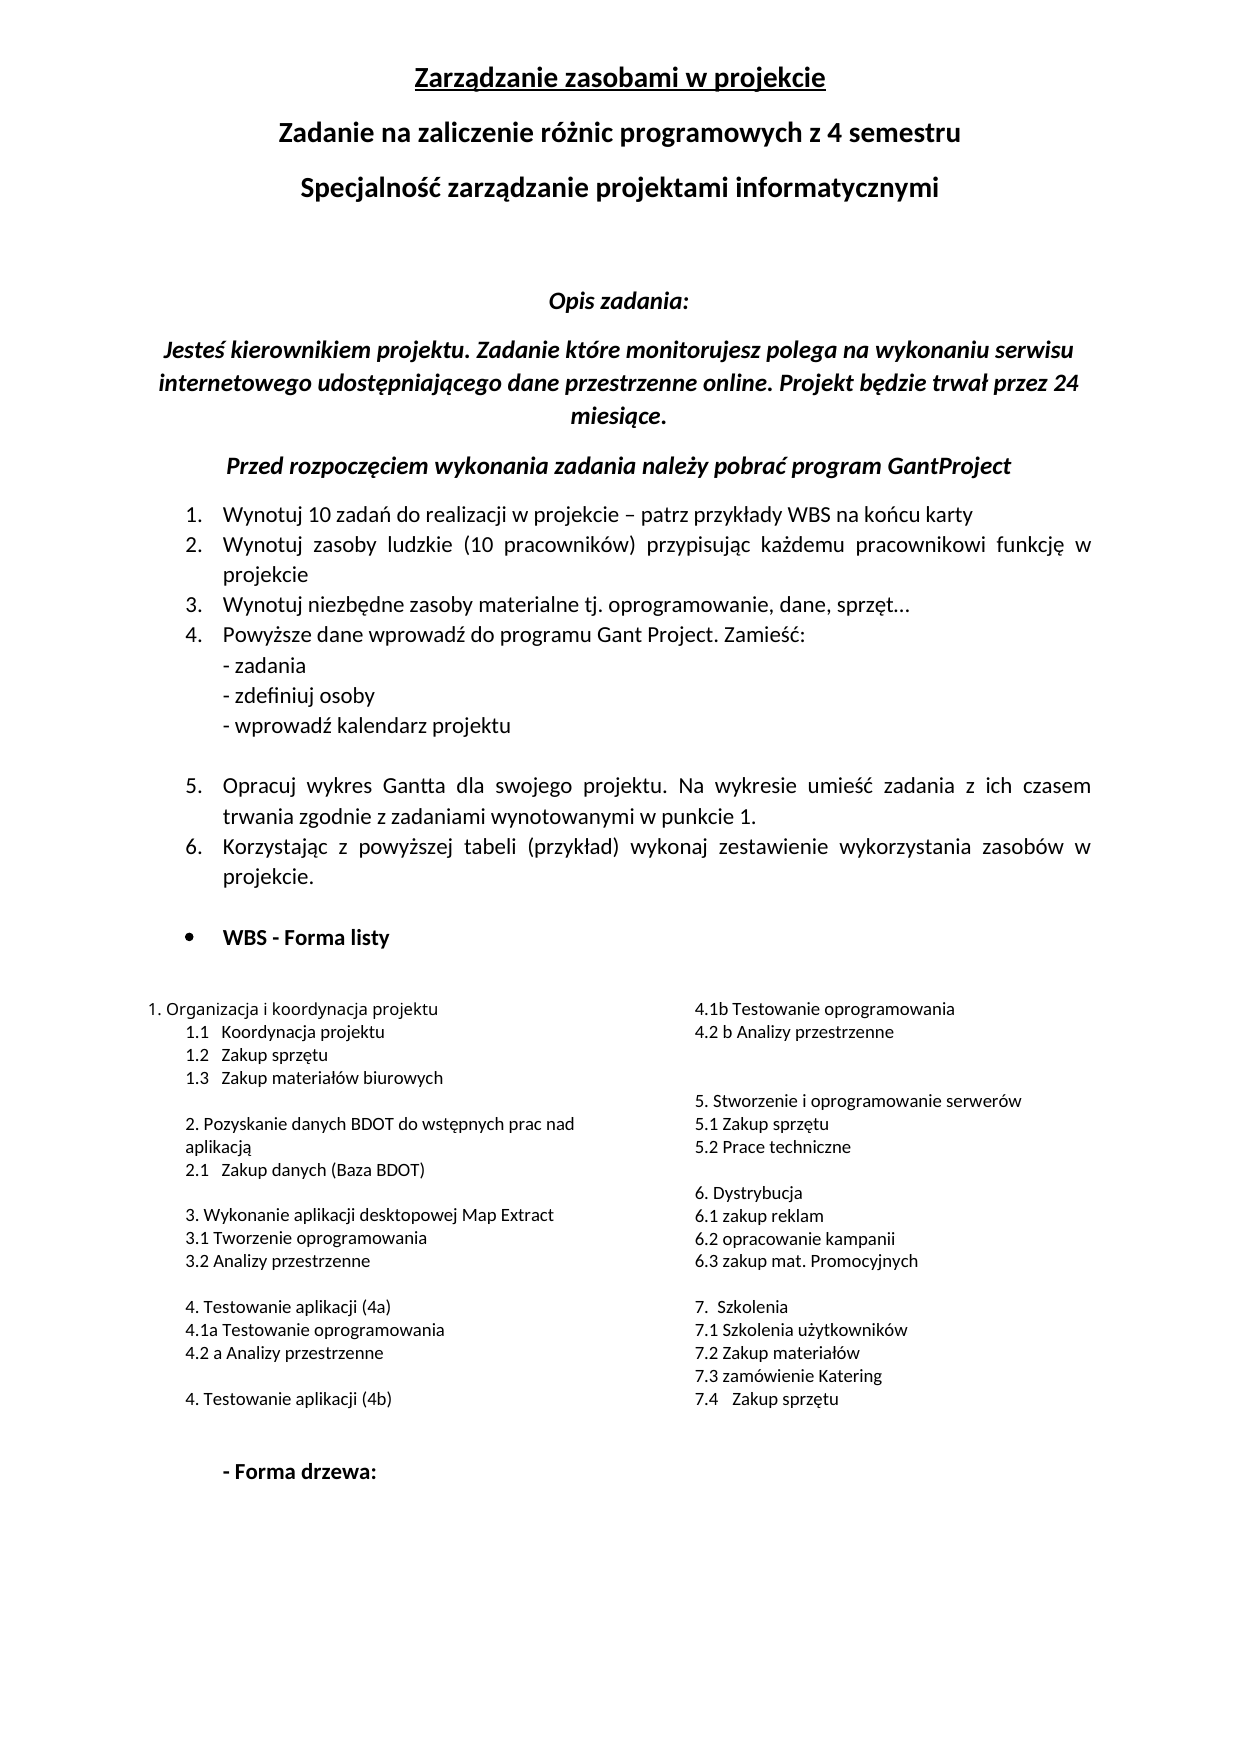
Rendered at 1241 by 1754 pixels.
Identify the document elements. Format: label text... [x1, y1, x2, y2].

text 6.3 zakup mat. Promocyjnych [694, 1249, 1093, 1272]
text 3. Wykonanie aplikacji desktopowej Map Extract [185, 1203, 583, 1226]
text 7.3 zamówienie Katering [694, 1364, 1093, 1387]
text Specjalność zarządzanie projektami informatycznymi [148, 169, 1093, 205]
text 2.1 Zakup danych (Baza BDOT) [185, 1158, 583, 1181]
text 2. Pozyskanie danych BDOT do wstępnych prac nad aplikacją [185, 1112, 583, 1158]
list - zadania [223, 651, 1093, 679]
text 4. Testowanie aplikacji (4a) [185, 1295, 583, 1318]
text Przed rozpoczęciem wykonania zadania należy pobrać program GantProject [148, 450, 1093, 481]
text 6.2 opracowanie kampanii [694, 1227, 1093, 1249]
text 7. Szkolenia [694, 1295, 1093, 1318]
text Zarządzanie zasobami w projekcie [148, 59, 1093, 95]
text Opis zadania: [148, 285, 1093, 316]
text 1.3 Zakup materiałów biurowych [185, 1066, 583, 1089]
text 1.2 Zakup sprzętu [185, 1043, 583, 1066]
list Opracuj wykres Gantta dla swojego projektu. Na wykresie umieść zadania z ich czasem trwania zgodnie z zadaniami wynotowanymi w punkcie 1. [185, 772, 1093, 830]
list Wynotuj zasoby ludzkie (10 pracowników) przypisując każdemu pracownikowi funkcję w projekcie [185, 530, 1093, 588]
list Wynotuj niezbędne zasoby materialne tj. oprogramowanie, dane, sprzęt… [185, 590, 1093, 618]
text 3.2 Analizy przestrzenne [185, 1249, 583, 1272]
text Jesteś kierownikiem projektu. Zadanie które monitorujesz polega na wykonaniu serwisu internetowego udostępniającego dane przestrzenne online. Projekt będzie trwał przez 24 miesiące. [148, 335, 1093, 431]
text 4.1a Testowanie oprogramowania [185, 1318, 583, 1341]
list - Forma drzewa: [223, 1457, 1093, 1485]
text 6.1 zakup reklam [694, 1204, 1093, 1227]
text 1.1 Koordynacja projektu [185, 1020, 583, 1043]
text 4.2 a Analizy przestrzenne [185, 1341, 583, 1364]
text 4.1b Testowanie oprogramowania [694, 997, 1093, 1020]
text 7.2 Zakup materiałów [694, 1341, 1093, 1364]
text 4. Testowanie aplikacji (4b) [185, 1387, 583, 1410]
list WBS - Forma listy [185, 923, 1093, 951]
list - wprowadź kalendarz projektu [223, 711, 1093, 739]
list Powyższe dane wprowadź do programu Gant Project. Zamieść: [185, 621, 1093, 648]
text 4.2 b Analizy przestrzenne [694, 1020, 1093, 1043]
text 6. Dystrybucja [694, 1181, 1093, 1204]
text 5.1 Zakup sprzętu [694, 1112, 1093, 1135]
list Wynotuj 10 zadań do realizacji w projekcie – patrz przykłady WBS na końcu karty [185, 500, 1093, 528]
text 1. Organizacja i koordynacja projektu [148, 997, 583, 1020]
text 5.2 Prace techniczne [694, 1135, 1093, 1158]
text 5. Stworzenie i oprogramowanie serwerów [694, 1089, 1093, 1112]
text 7.1 Szkolenia użytkowników [694, 1318, 1093, 1341]
list - zdefiniuj osoby [223, 681, 1093, 709]
list Zakup sprzętu [694, 1387, 1093, 1410]
text Zadanie na zaliczenie różnic programowych z 4 semestru [148, 114, 1093, 150]
text 3.1 Tworzenie oprogramowania [185, 1226, 583, 1249]
list Korzystając z powyższej tabeli (przykład) wykonaj zestawienie wykorzystania zasobów w projekcie. [185, 832, 1093, 890]
